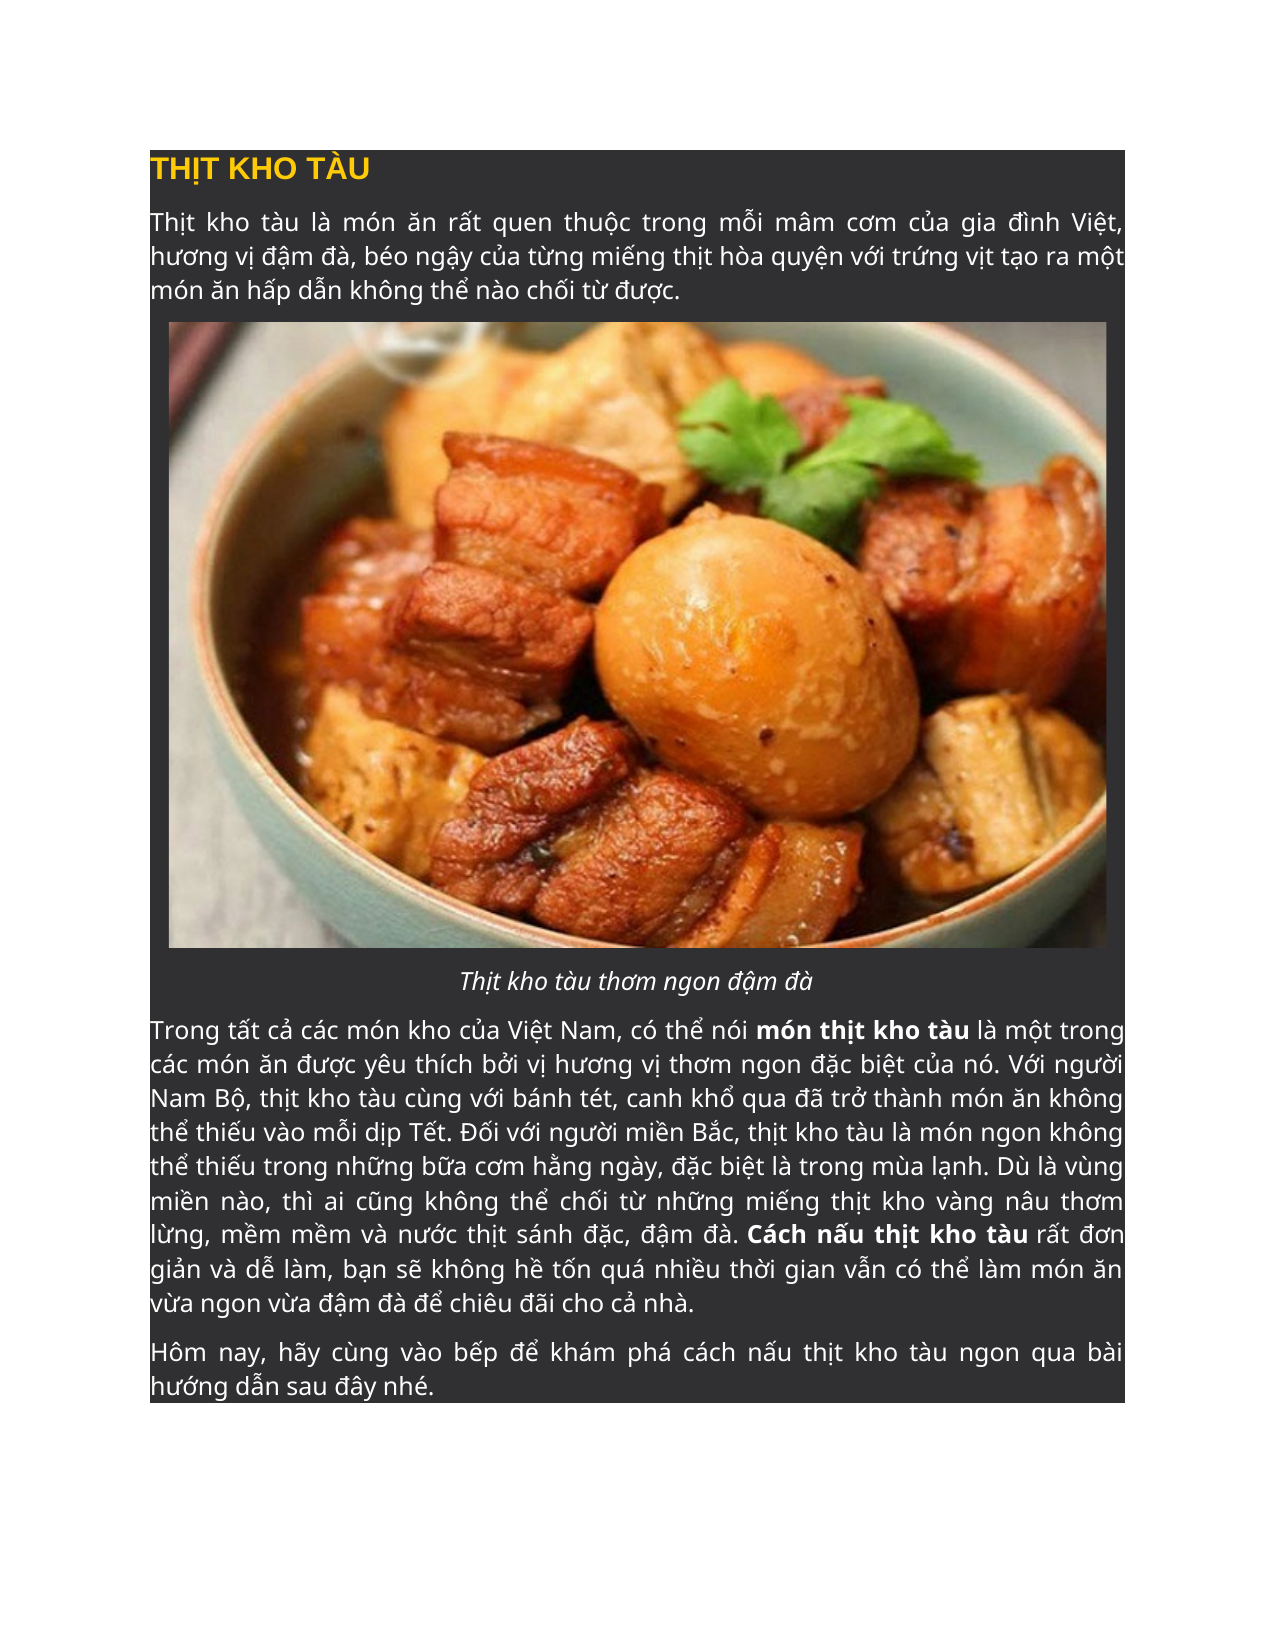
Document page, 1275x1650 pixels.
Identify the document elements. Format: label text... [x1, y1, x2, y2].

picture [168, 322, 1107, 948]
text Hôm nay, hãy cùng vào bếp để khám phá cách nấu thịt kho tàu ngon qua bài hướng dẫn sau đây nhé. [150, 1335, 1125, 1403]
text Thịt kho tàu là món ăn rất quen thuộc trong mỗi mâm cơm của gia đình Việt, hương vị đậm đà, béo ngậy của từng miếng thịt hòa quyện với trứng vịt tạo ra một món ăn hấp dẫn không thể nào chối từ được. [150, 205, 1125, 307]
text Thịt kho tàu thơm ngon đậm đà [150, 963, 1125, 997]
text Trong tất cả các món kho của Việt Nam, có thể nói món thịt kho tàu là một trong các món ăn được yêu thích bởi vị hương vị thơm ngon đặc biệt của nó. Với người Nam Bộ, thịt kho tàu cùng với bánh tét, canh khổ qua đã trở thành món ăn không thể thiếu vào mỗi dịp Tết. Đối với người miền Bắc, thịt kho tàu là món ngon không thể thiếu trong những bữa cơm hằng ngày, đặc biệt là trong mùa lạnh. Dù là vùng miền nào, thì ai cũng không thể chối từ những miếng thịt kho vàng nâu thơm lừng, mềm mềm và nước thịt sánh đặc, đậm đà. Cách nấu thịt kho tàu rất đơn giản và dễ làm, bạn sẽ không hề tốn quá nhiều thời gian vẫn có thể làm món ăn vừa ngon vừa đậm đà để chiêu đãi cho cả nhà. [150, 1013, 1125, 1319]
subtitle THỊT KHO TÀU [150, 150, 1125, 186]
